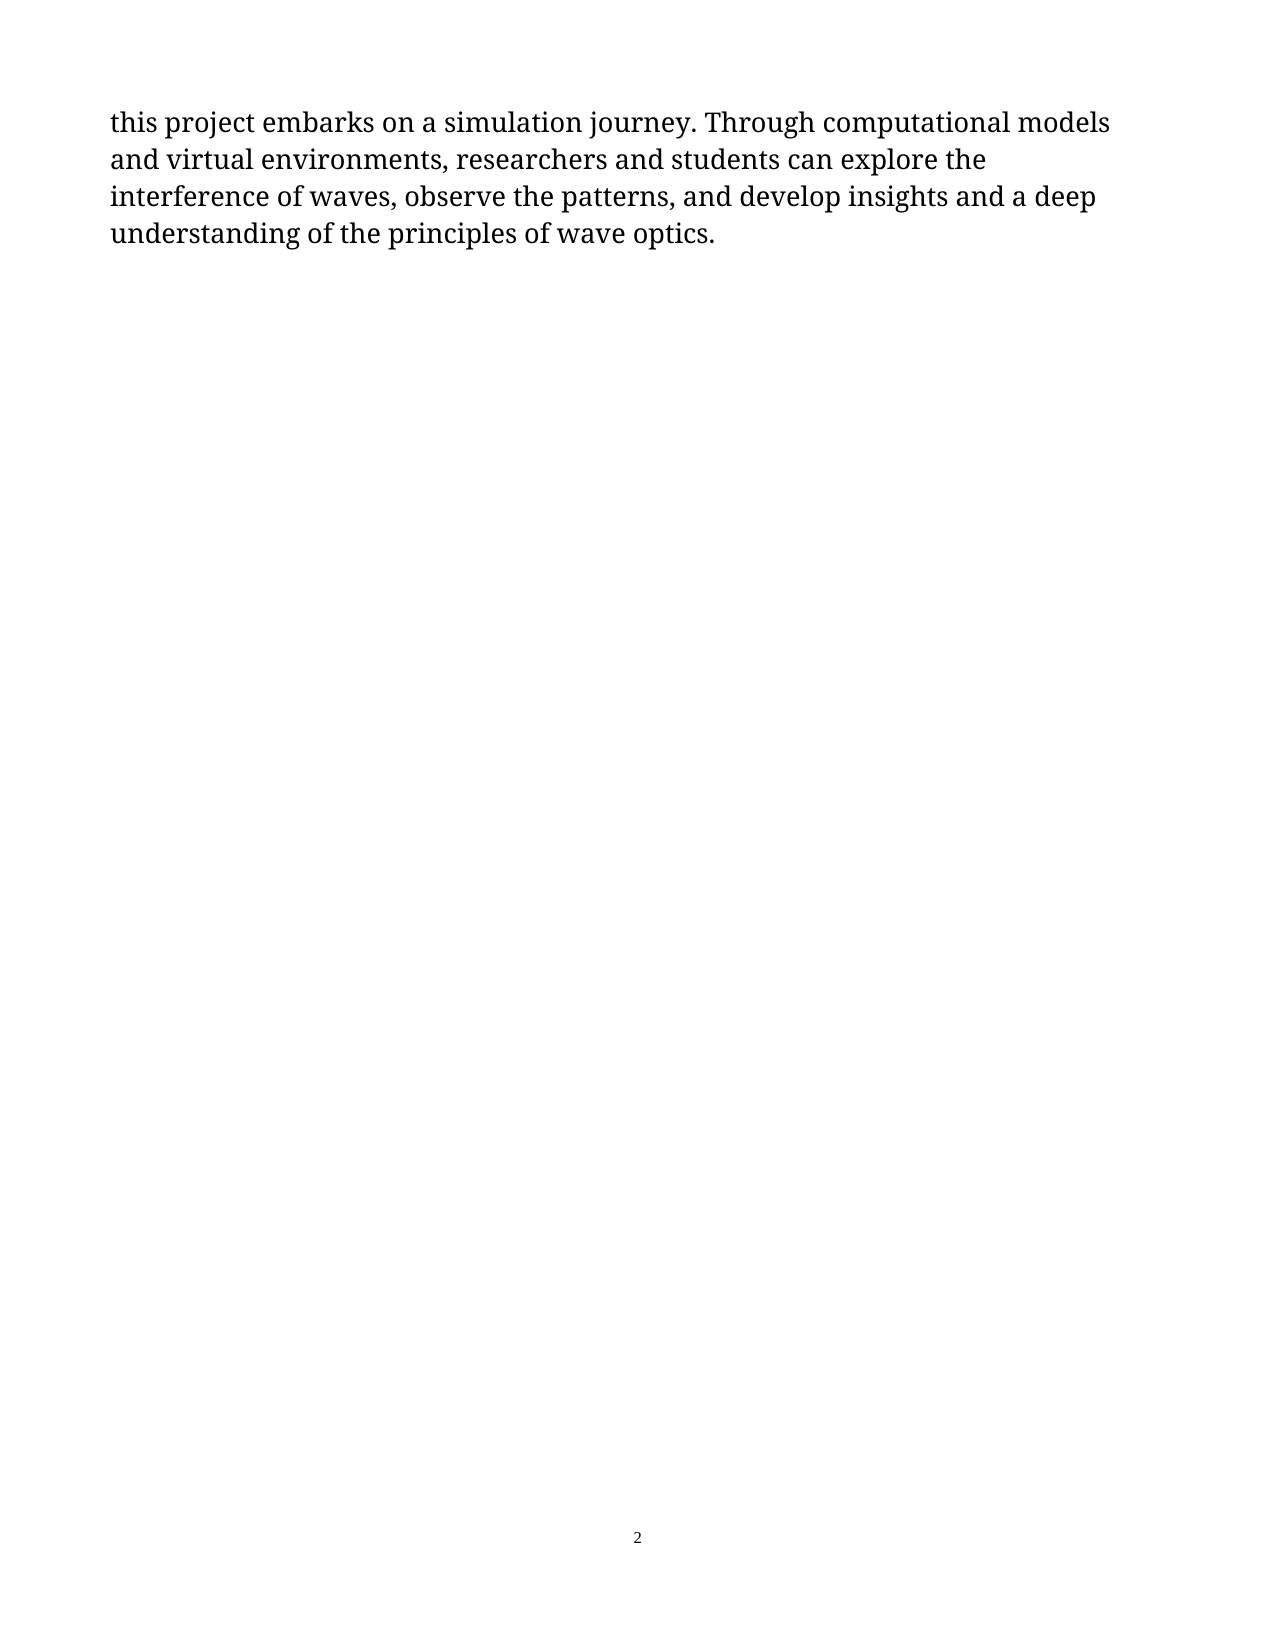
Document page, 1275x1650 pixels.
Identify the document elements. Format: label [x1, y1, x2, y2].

text [110, 103, 1137, 251]
